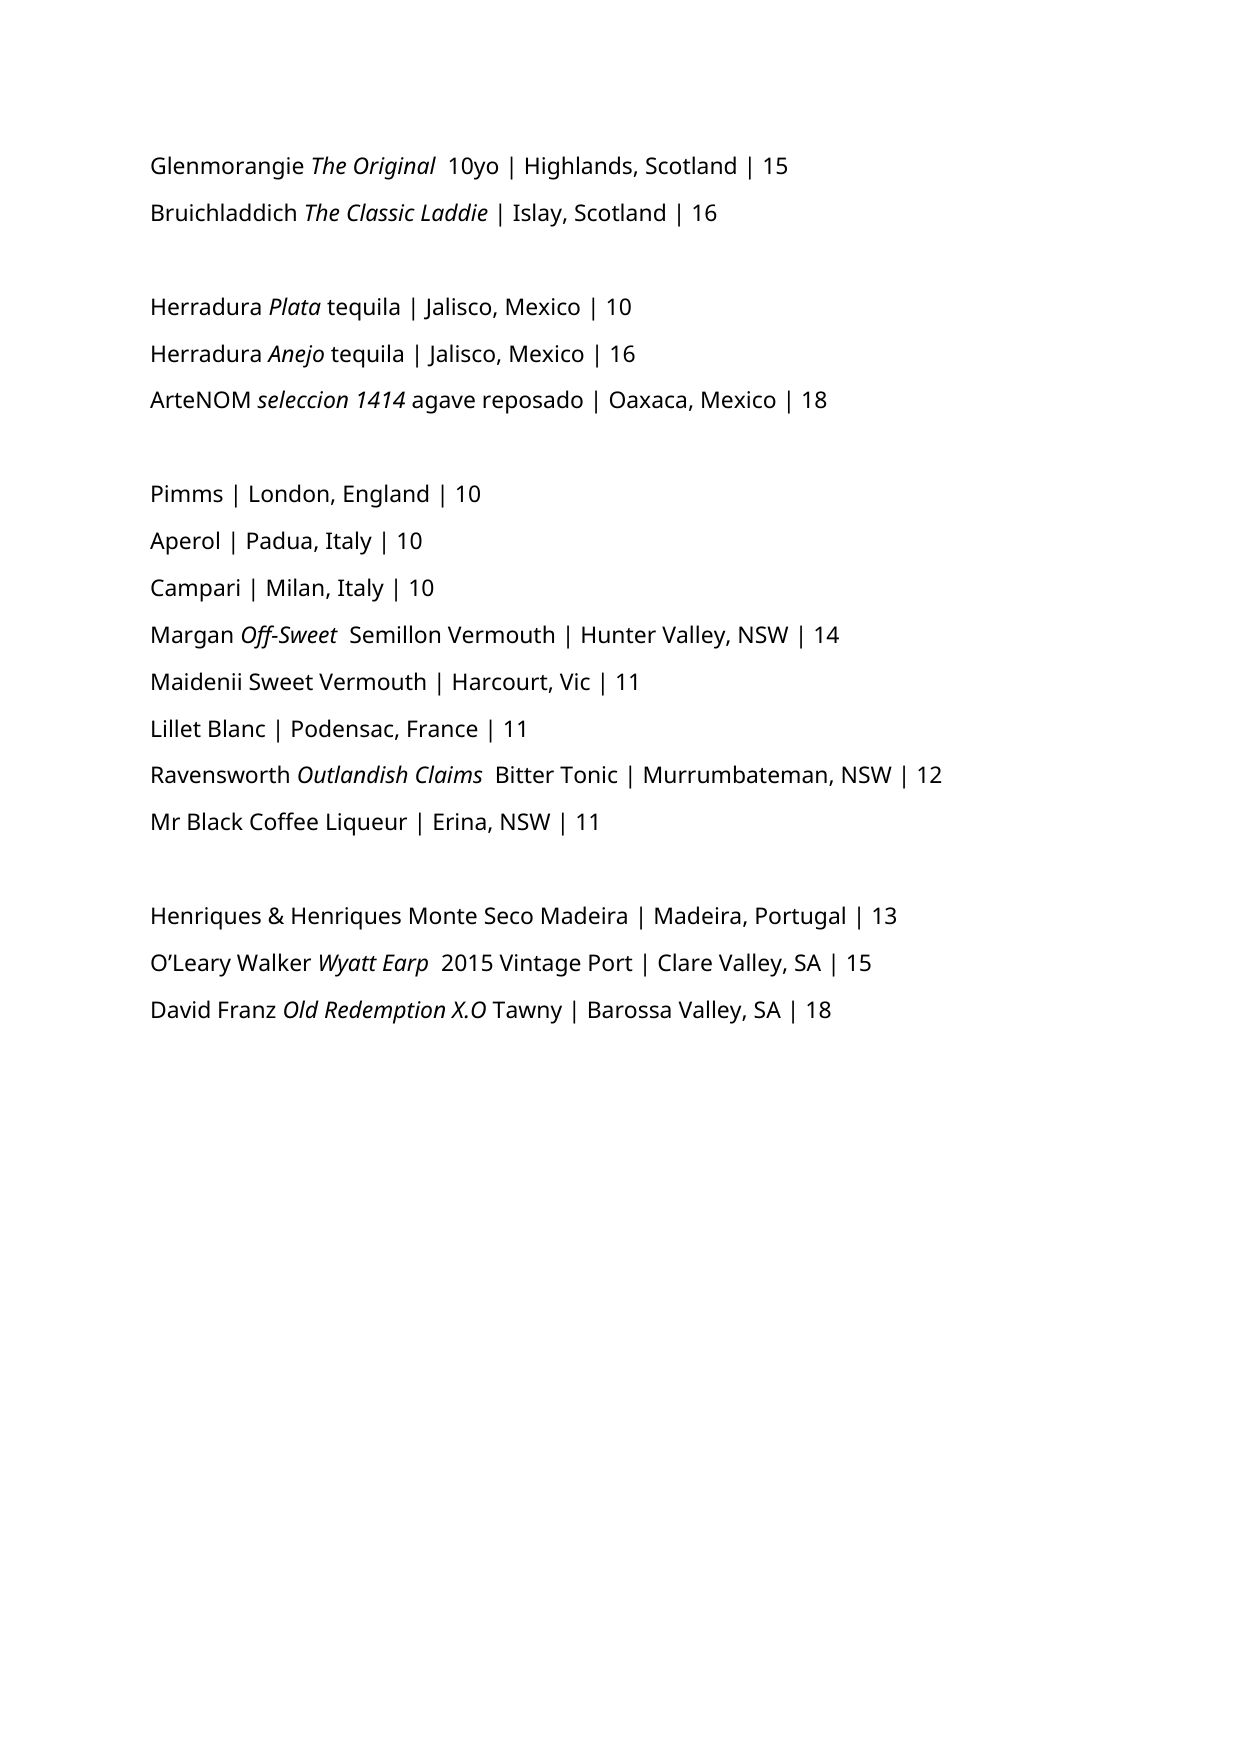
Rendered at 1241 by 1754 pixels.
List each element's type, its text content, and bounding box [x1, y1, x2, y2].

text Glenmorangie The Original 10yo | Highlands, Scotland | 15 [150, 150, 1090, 181]
text ArteNOM seleccion 1414 agave reposado | Oaxaca, Mexico | 18 [150, 384, 1090, 416]
text David Franz Old Redemption X.O Tawny | Barossa Valley, SA | 18 [150, 994, 1090, 1025]
text Henriques & Henriques Monte Seco Madeira | Madeira, Portugal | 13 [150, 900, 1090, 931]
text O’Leary Walker Wyatt Earp 2015 Vintage Port | Clare Valley, SA | 15 [150, 947, 1090, 978]
text Herradura Plata tequila | Jalisco, Mexico | 10 [150, 291, 1090, 322]
text Mr Black Coffee Liqueur | Erina, NSW | 11 [150, 806, 1090, 837]
text Campari | Milan, Italy | 10 [150, 572, 1090, 603]
text Pimms | London, England | 10 [150, 478, 1090, 509]
text Margan Off-Sweet Semillon Vermouth | Hunter Valley, NSW | 14 [150, 619, 1090, 650]
text Maidenii Sweet Vermouth | Harcourt, Vic | 11 [150, 666, 1090, 697]
text Ravensworth Outlandish Claims Bitter Tonic | Murrumbateman, NSW | 12 [150, 759, 1090, 791]
text Lillet Blanc | Podensac, France | 11 [150, 712, 1090, 744]
text Bruichladdich The Classic Laddie | Islay, Scotland | 16 [150, 197, 1090, 228]
text Herradura Anejo tequila | Jalisco, Mexico | 16 [150, 337, 1090, 369]
text Aperol | Padua, Italy | 10 [150, 525, 1090, 556]
